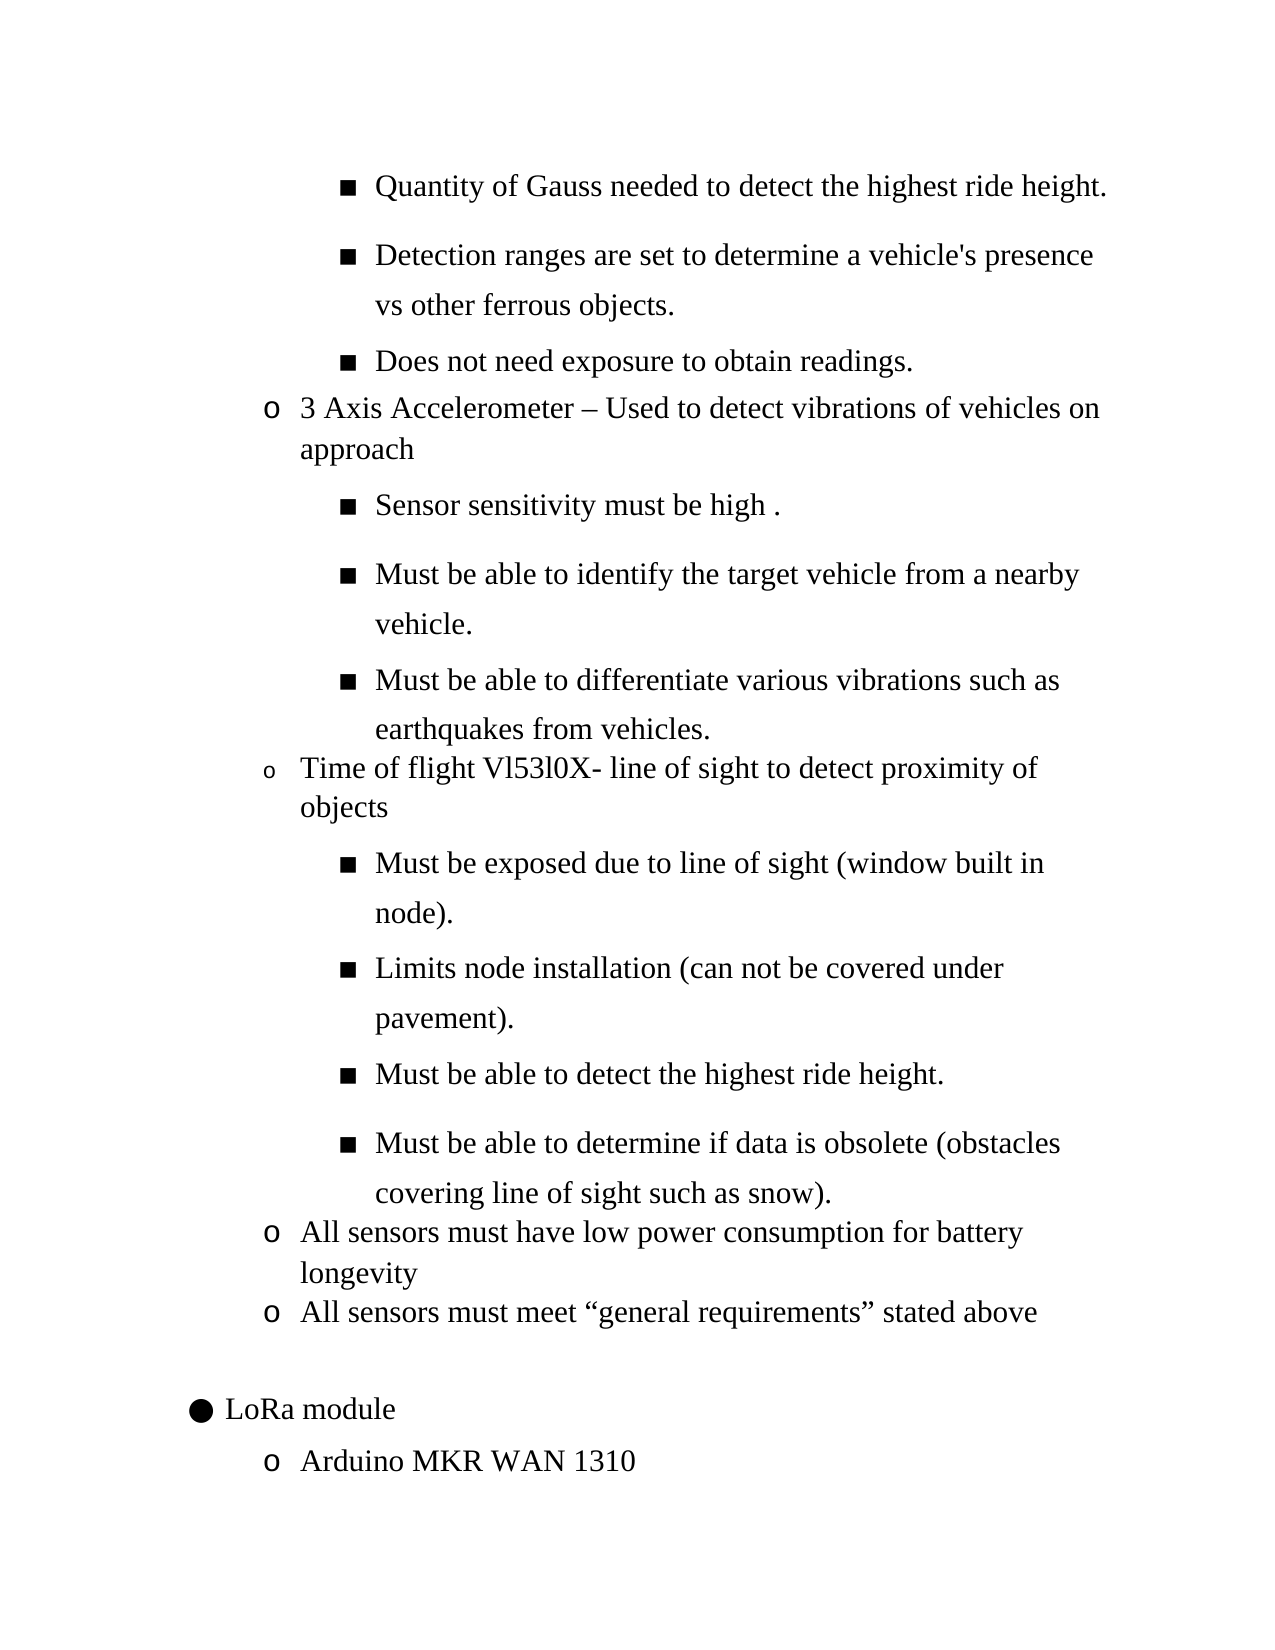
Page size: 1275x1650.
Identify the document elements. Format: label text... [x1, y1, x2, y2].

list Does not need exposure to obtain readings. [337, 325, 1125, 389]
list Detection ranges are set to determine a vehicle's presence vs other ferrous objects. [337, 219, 1125, 322]
list Must be exposed due to line of sight (window built in node). [337, 827, 1125, 930]
list Limits node installation (can not be covered under pavement). [337, 933, 1125, 1035]
list All sensors must meet “general requirements” stated above [262, 1293, 1125, 1332]
list Must be able to differentiate various vibrations such as earthquakes from vehicles. [337, 644, 1125, 747]
list 3 Axis Accelerometer – Used to detect vibrations of vehicles on approach [262, 389, 1125, 466]
list Time of flight Vl53l0X- line of sight to detect proximity of objects [262, 749, 1125, 824]
list Must be able to identify the target vehicle from a nearby vehicle. [337, 538, 1125, 641]
list Must be able to determine if data is obsolete (obstacles covering line of sight such as snow). [337, 1107, 1125, 1210]
list LoRa module [187, 1373, 1125, 1437]
list Quantity of Gauss needed to detect the highest ride height. [337, 150, 1125, 214]
list Arduino MKR WAN 1310 [262, 1443, 1125, 1481]
list All sensors must have low power consumption for battery longevity [262, 1213, 1125, 1290]
list Sensor sensitivity must be high . [337, 469, 1125, 533]
list Must be able to detect the highest ride height. [337, 1038, 1125, 1102]
